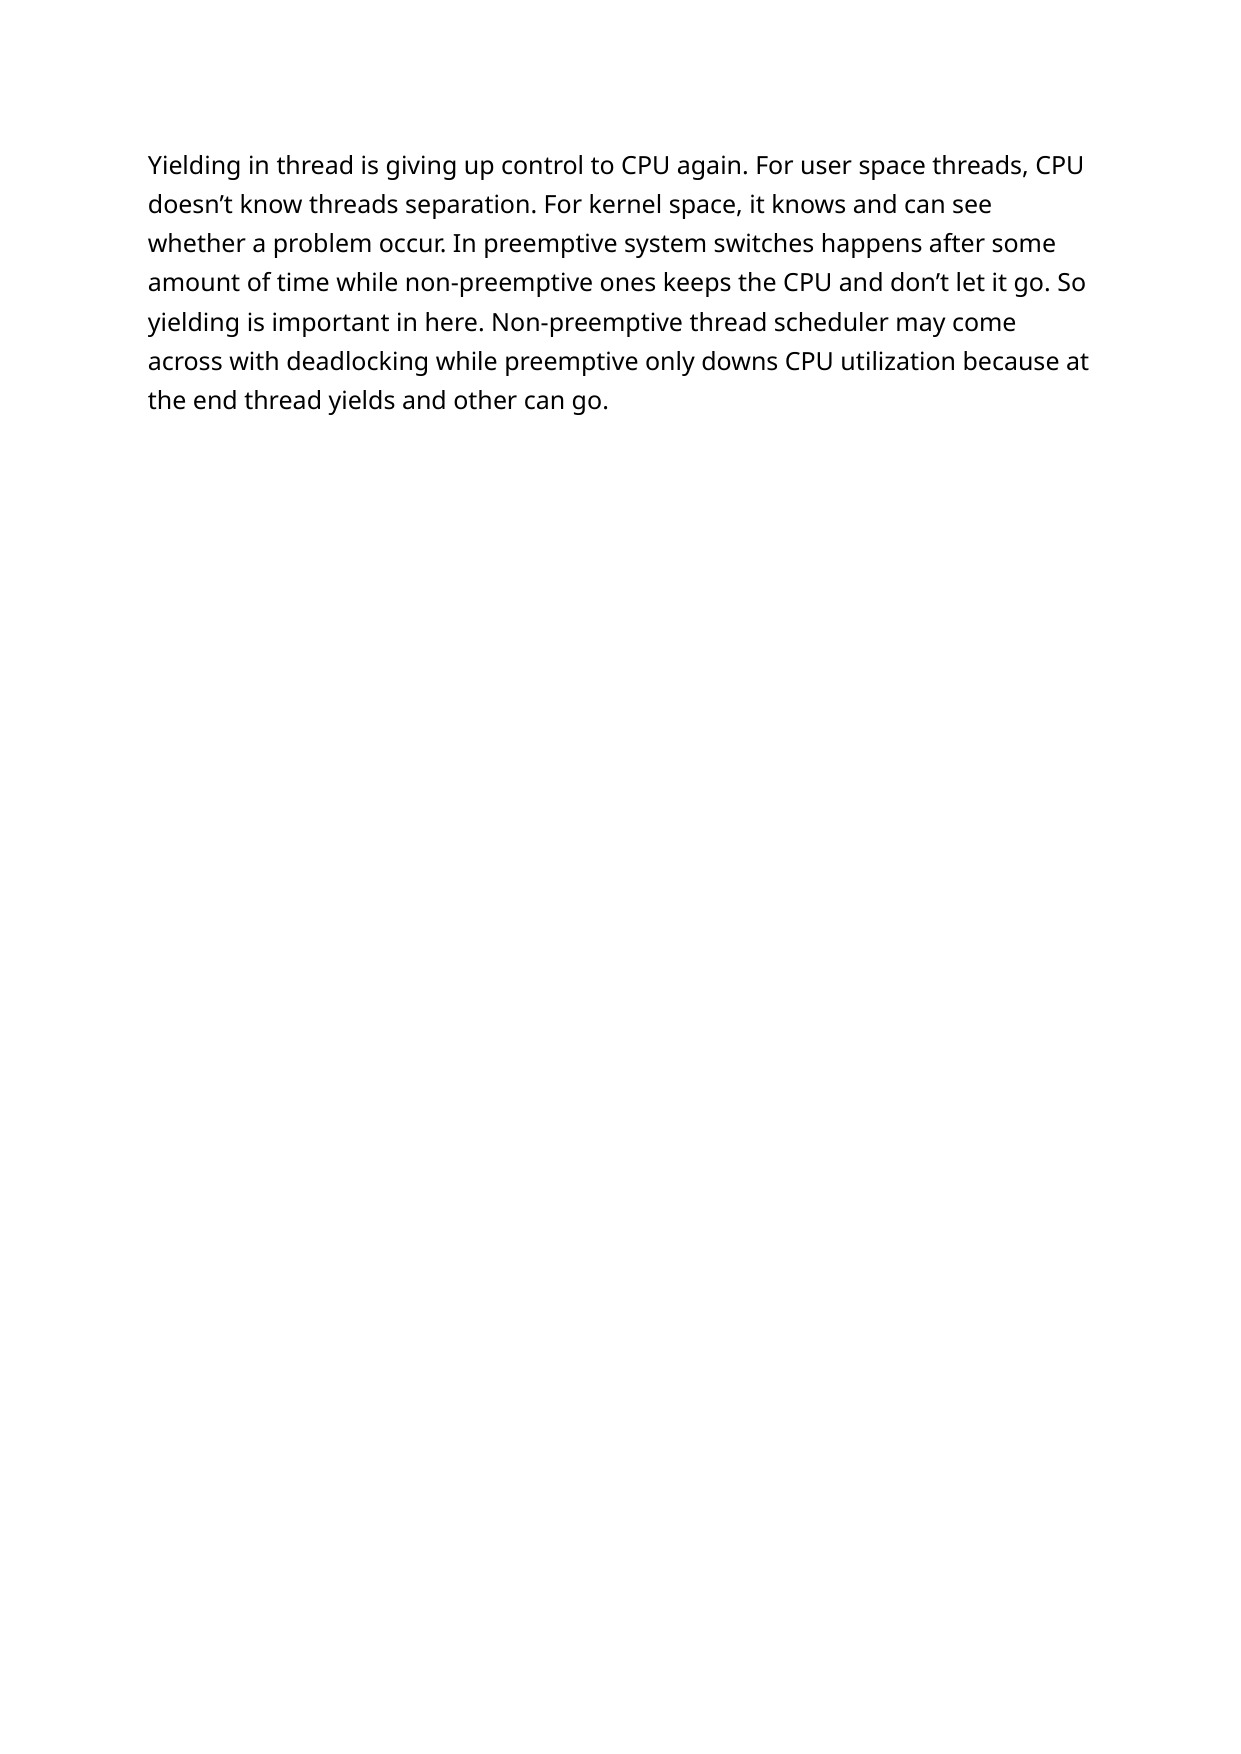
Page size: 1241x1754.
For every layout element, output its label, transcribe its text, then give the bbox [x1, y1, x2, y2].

text Yielding in thread is giving up control to CPU again. For user space threads, CPU doesn’t know threads separation. For kernel space, it knows and can see whether a problem occur. In preemptive system switches happens after some amount of time while non-preemptive ones keeps the CPU and don’t let it go. So yielding is important in here. Non-preemptive thread scheduler may come across with deadlocking while preemptive only downs CPU utilization because at the end thread yields and other can go. [148, 148, 1093, 417]
